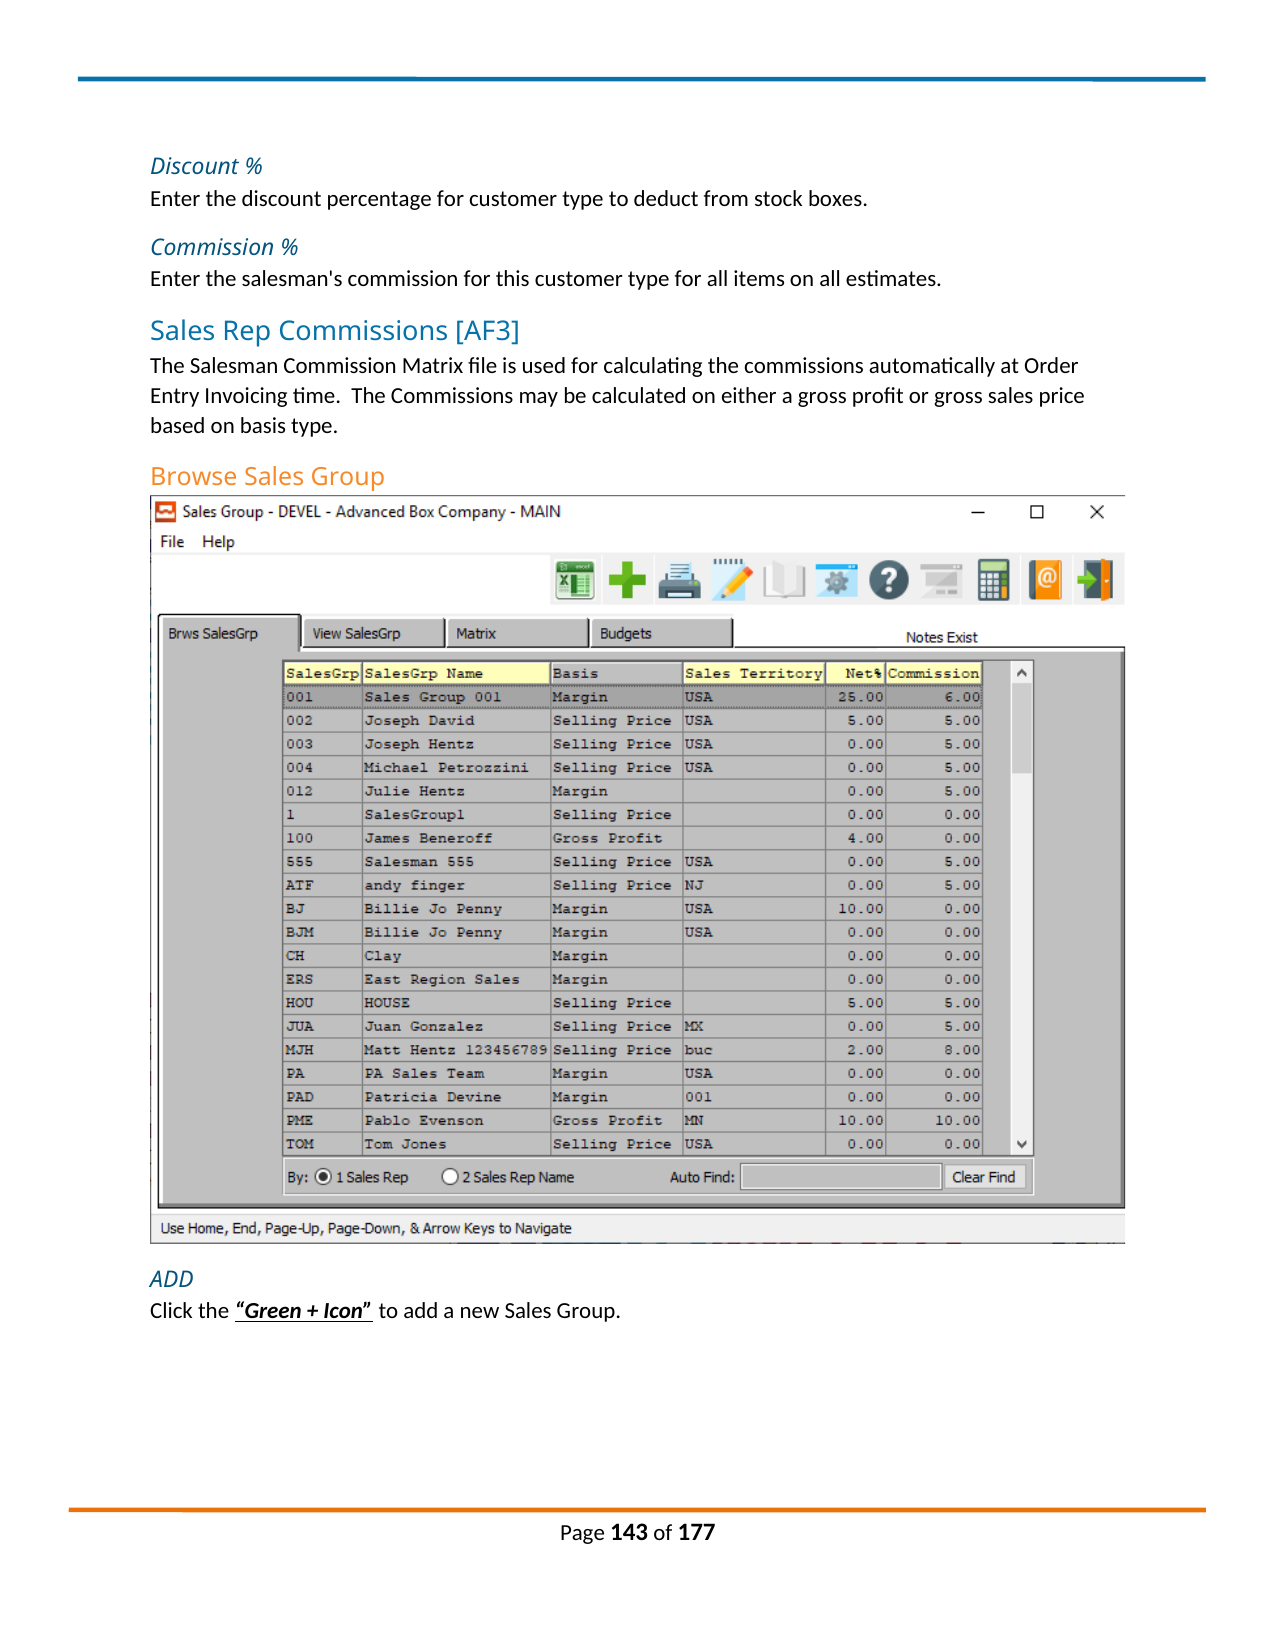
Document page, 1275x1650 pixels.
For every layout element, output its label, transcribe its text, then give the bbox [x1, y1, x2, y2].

picture [150, 495, 1125, 1244]
subtitle Commission % [150, 231, 1125, 262]
text The Salesman Commission Matrix file is used for calculating the commissions automatically at Order Entry Invoicing time. The Commissions may be calculated on either a gross profit or gross sales price based on basis type. [150, 351, 1125, 439]
text Enter the discount percentage for customer type to deduct from stock boxes. [150, 184, 1125, 212]
subtitle Discount % [150, 150, 1125, 181]
text Click the “Green + Icon” to add a new Sales Group. [150, 1297, 1125, 1324]
text Enter the salesman's commission for this customer type for all items on all estimates. [150, 264, 1125, 292]
subtitle ADD [150, 1263, 1125, 1294]
subtitle Sales Rep Commissions [AF3] [150, 311, 1125, 348]
subtitle Browse Sales Group [150, 458, 1125, 492]
